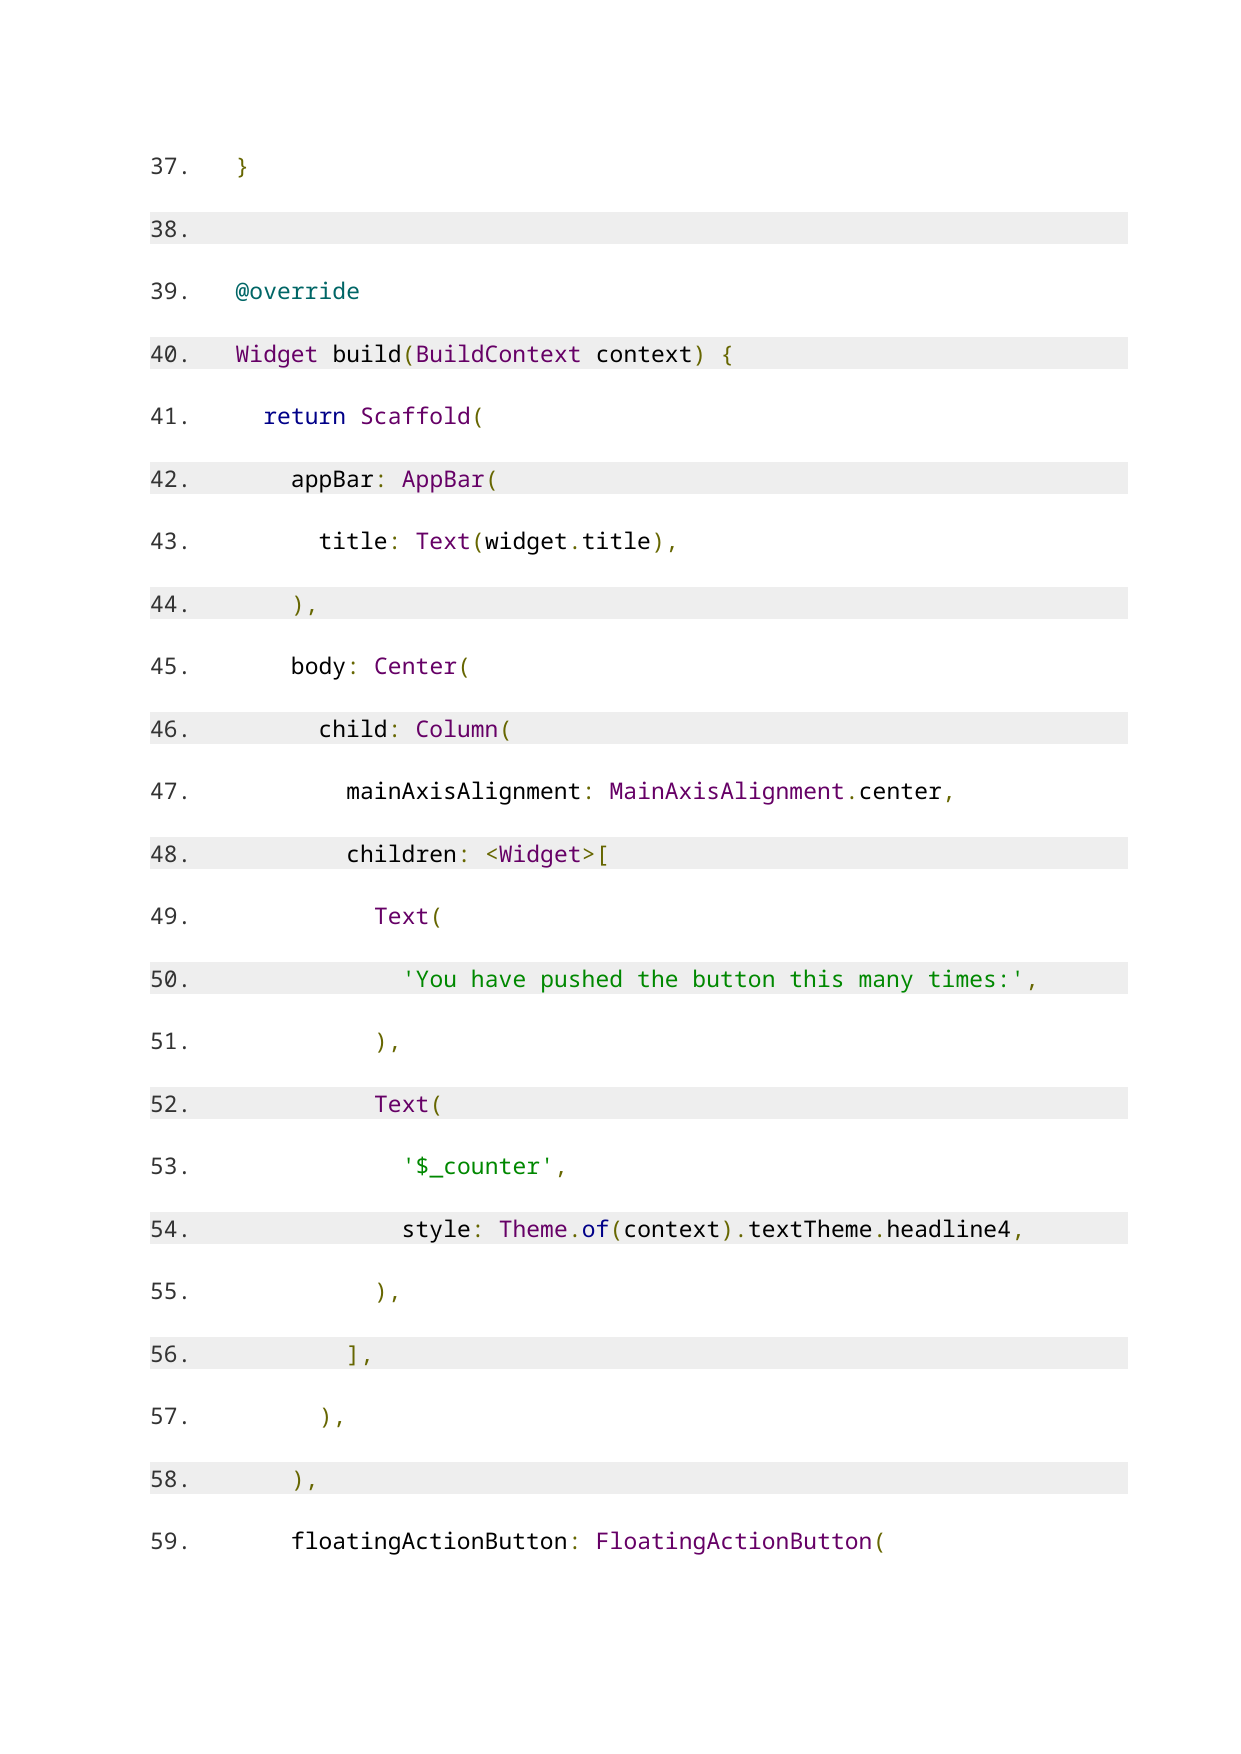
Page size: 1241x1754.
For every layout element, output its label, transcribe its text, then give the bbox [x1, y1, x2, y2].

list mainAxisAlignment: MainAxisAlignment.center, [150, 775, 1128, 806]
list ), [150, 1275, 1128, 1306]
list style: Theme.of(context).textTheme.headline4, [150, 1212, 1128, 1244]
list title: Text(widget.title), [150, 525, 1128, 556]
list floatingActionButton: FloatingActionButton( [150, 1525, 1128, 1556]
list Text( [150, 1087, 1128, 1119]
list @override [150, 275, 1128, 306]
list '$_counter', [150, 1150, 1128, 1181]
list ), [150, 1400, 1128, 1431]
list 'You have pushed the button this many times:', [150, 962, 1128, 994]
list } [150, 150, 1128, 181]
list Widget build(BuildContext context) { [150, 337, 1128, 369]
list ), [150, 587, 1128, 619]
list children: <Widget>[ [150, 837, 1128, 869]
list ], [150, 1337, 1128, 1369]
list ), [150, 1025, 1128, 1056]
list appBar: AppBar( [150, 462, 1128, 494]
list child: Column( [150, 712, 1128, 744]
list return Scaffold( [150, 400, 1128, 431]
list ), [150, 1462, 1128, 1494]
list body: Center( [150, 650, 1128, 681]
list Text( [150, 900, 1128, 931]
